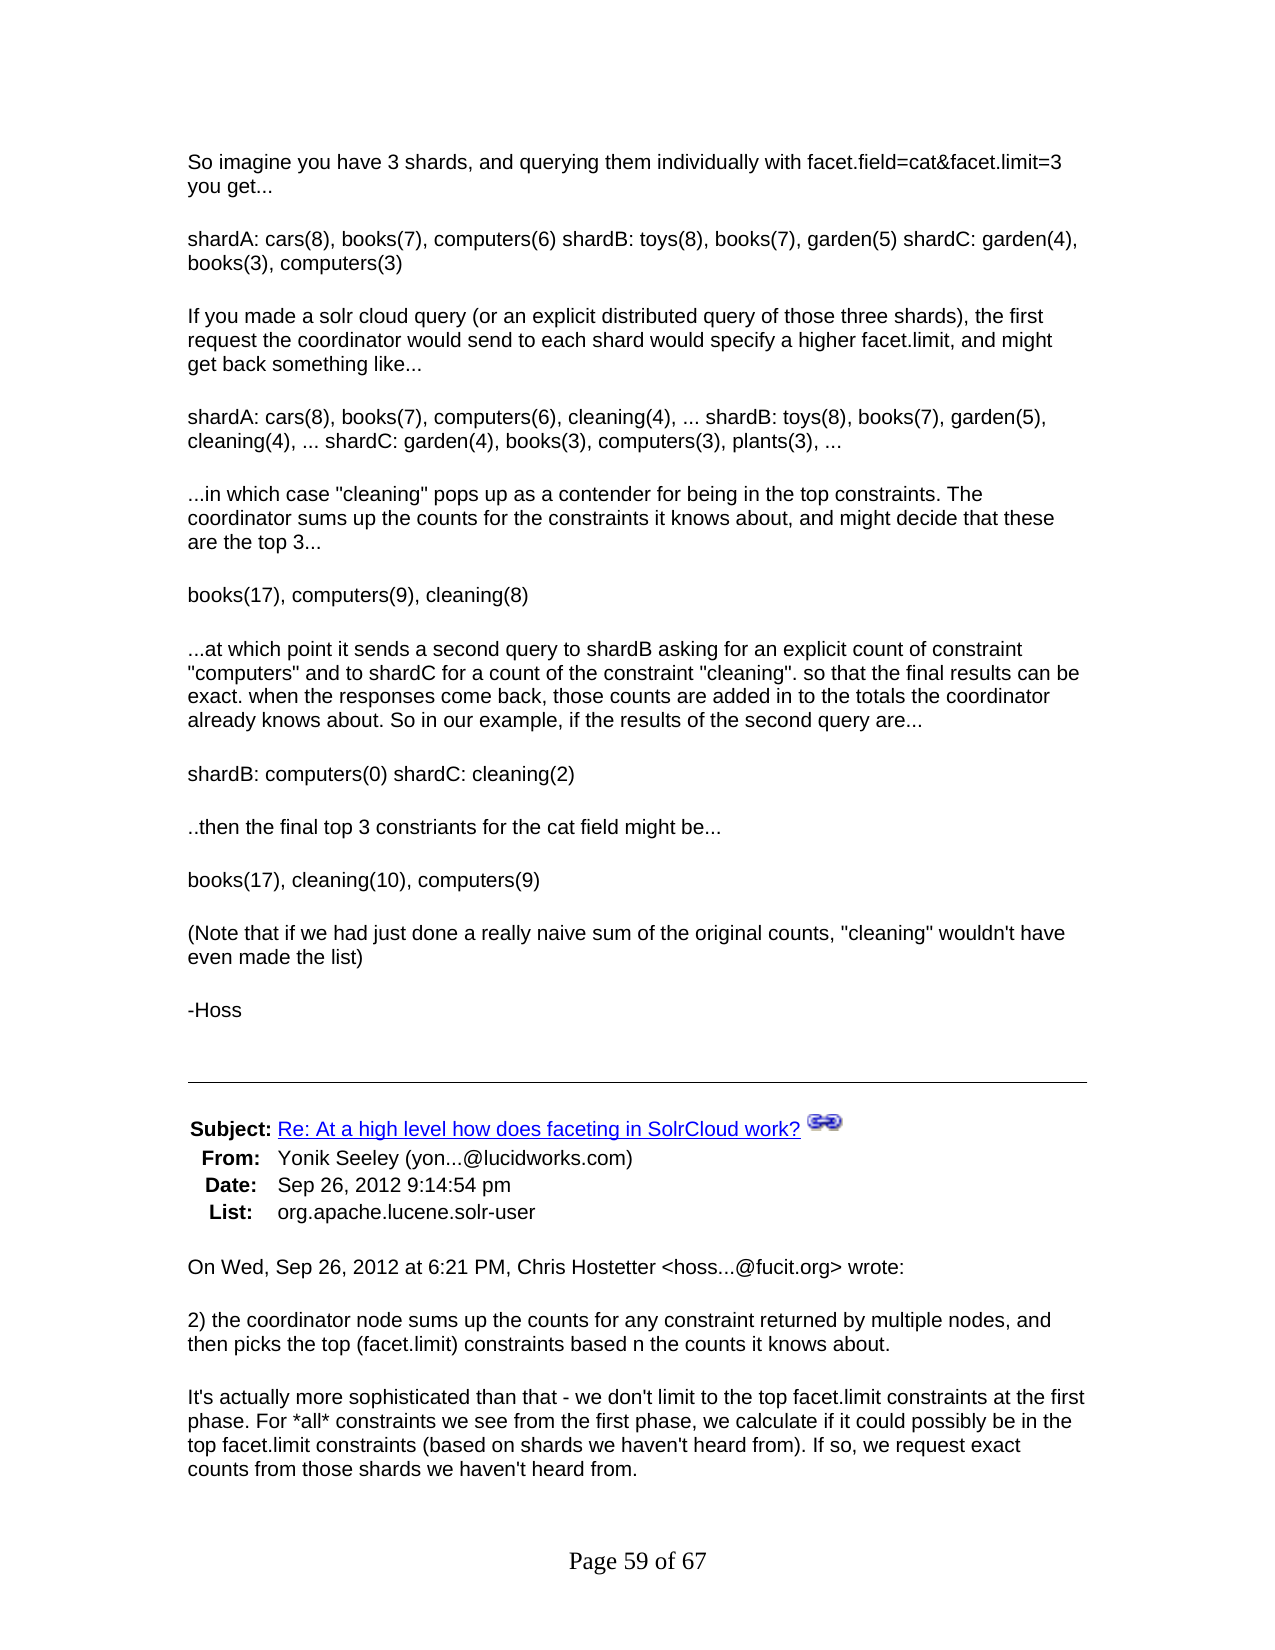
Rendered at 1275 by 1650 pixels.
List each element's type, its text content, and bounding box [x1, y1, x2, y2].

text ...in which case "cleaning" pops up as a contender for being in the top constraints. The coordinator sums up the counts for the constraints it knows about, and might decide that these are the top 3... [187, 482, 1087, 554]
table_cell From: [186, 1145, 276, 1172]
text ..then the final top 3 constriants for the cat field might be... [187, 814, 1087, 838]
text -Hoss [187, 998, 1087, 1022]
text shardA: cars(8), books(7), computers(6) shardB: toys(8), books(7), garden(5) shardC: garden(4), books(3), computers(3) [187, 227, 1087, 275]
text (Note that if we had just done a really naive sum of the original counts, "cleaning" wouldn't have even made the list) [187, 921, 1087, 969]
text 2) the coordinator node sums up the counts for any constraint returned by multiple nodes, and then picks the top (facet.limit) constraints based n the counts it knows about. [187, 1308, 1087, 1356]
text shardA: cars(8), books(7), computers(6), cleaning(4), ... shardB: toys(8), books(7), garden(5), cleaning(4), ... shardC: garden(4), books(3), computers(3), plants(3), ... [187, 405, 1087, 453]
table_cell List: [186, 1199, 276, 1226]
text So imagine you have 3 shards, and querying them individually with facet.field=cat&facet.limit=3 you get... [187, 150, 1087, 198]
text books(17), cleaning(10), computers(9) [187, 868, 1087, 892]
table_header [806, 1113, 851, 1144]
table_header Re: At a high level how does faceting in SolrCloud work? [276, 1113, 806, 1144]
table_cell Date: [186, 1172, 276, 1199]
text books(17), computers(9), cleaning(8) [187, 583, 1087, 607]
text It's actually more sophisticated than that - we don't limit to the top facet.limit constraints at the first phase. For *all* constraints we see from the first phase, we calculate if it could possibly be in the top facet.limit constraints (based on shards we haven't heard from). If so, we request exact counts from those shards we haven't heard from. [187, 1385, 1087, 1481]
table_header Subject: [186, 1113, 276, 1144]
text shardB: computers(0) shardC: cleaning(2) [187, 761, 1087, 785]
table_cell org.apache.lucene.solr-user [276, 1199, 851, 1226]
table_cell Sep 26, 2012 9:14:54 pm [276, 1172, 851, 1199]
picture [807, 1114, 843, 1131]
text ...at which point it sends a second query to shardB asking for an explicit count of constraint "computers" and to shardC for a count of the constraint "cleaning". so that the final results can be exact. when the responses come back, those counts are added in to the totals the coordinator already knows about. So in our example, if the results of the second query are... [187, 636, 1087, 732]
table_cell Yonik Seeley (yon...@lucidworks.com) [276, 1145, 851, 1172]
text If you made a solr cloud query (or an explicit distributed query of those three shards), the first request the coordinator would send to each shard would specify a higher facet.limit, and might get back something like... [187, 304, 1087, 376]
text On Wed, Sep 26, 2012 at 6:21 PM, Chris Hostetter <hoss...@fucit.org> wrote: [187, 1255, 1087, 1279]
